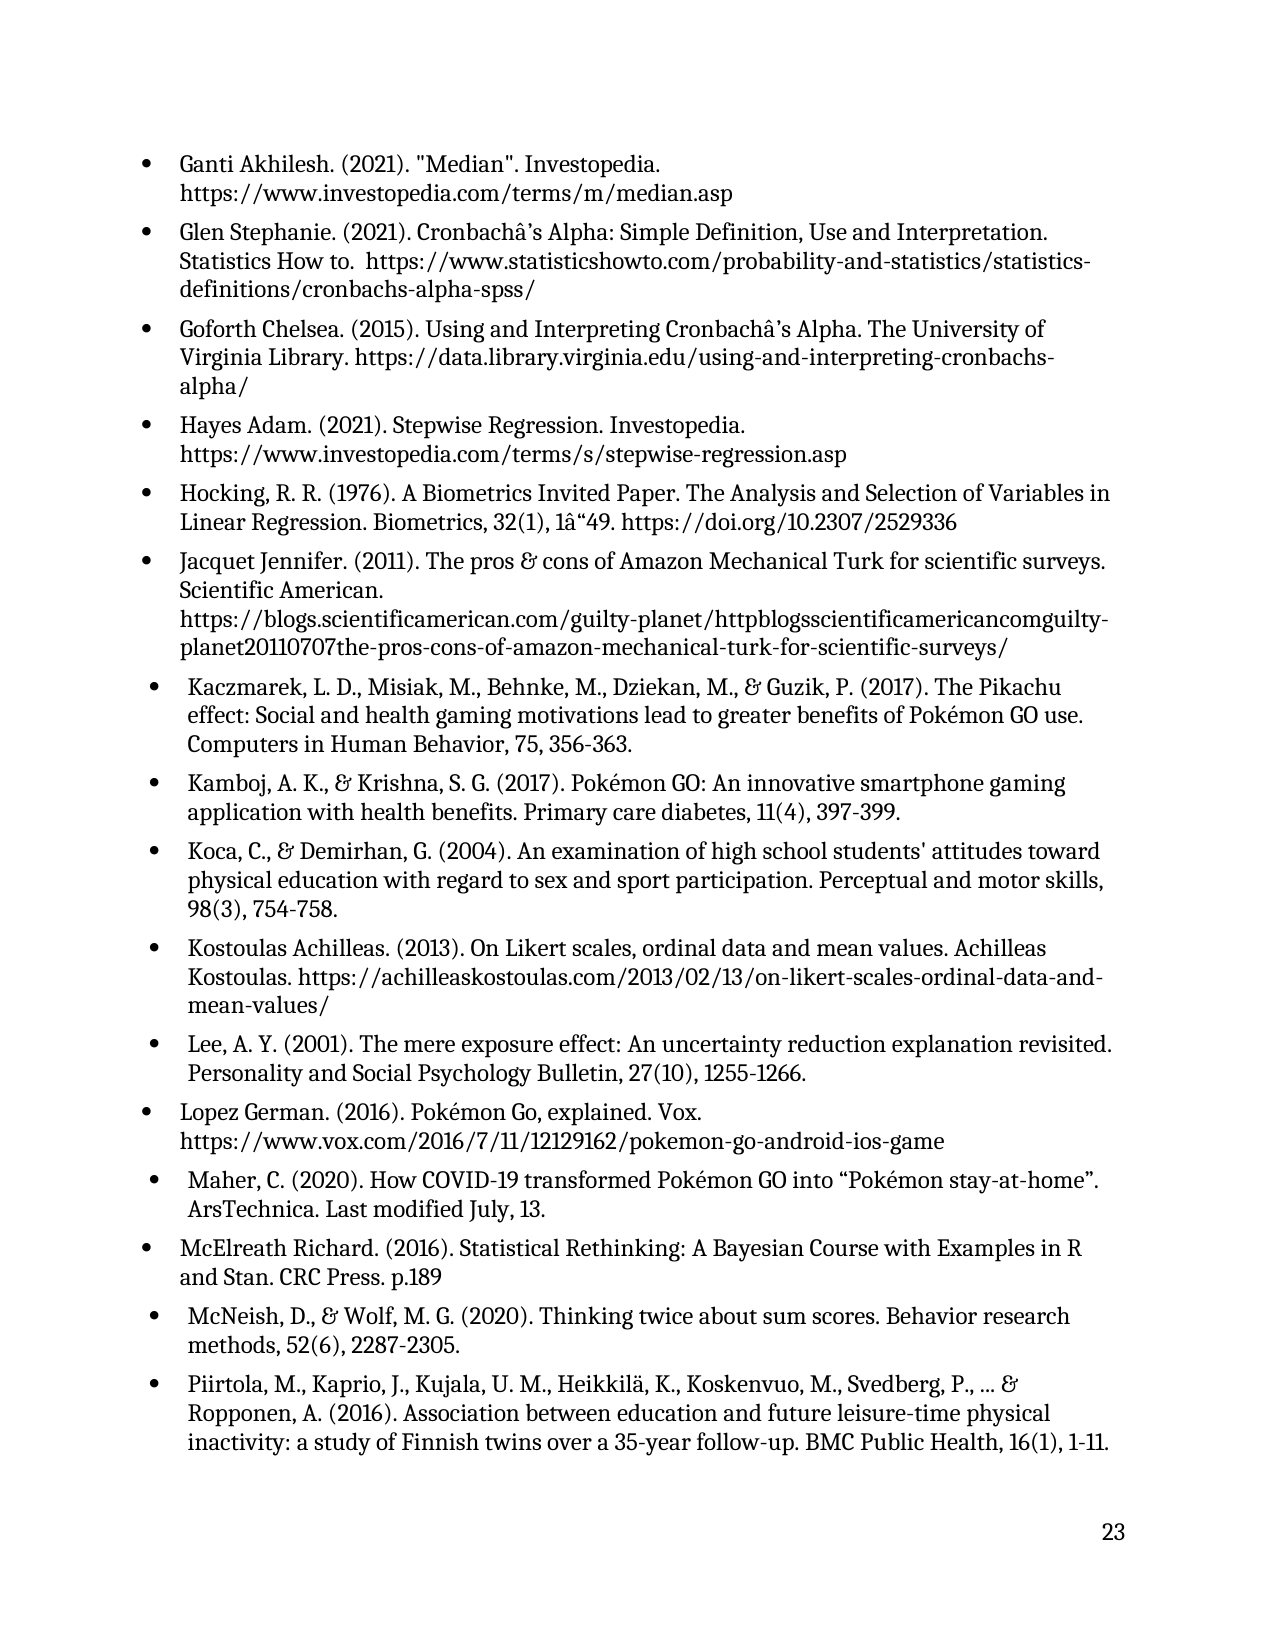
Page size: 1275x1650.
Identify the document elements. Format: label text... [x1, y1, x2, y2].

subtitle Kamboj, A. K., & Krishna, S. G. (2017). Pokémon GO: An innovative smartphone gaming application with health benefits. Primary care diabetes, 11(4), 397-399. [150, 769, 1125, 827]
list Lopez German. (2016). Pokémon Go, explained. Vox. https://www.vox.com/2016/7/11/12129162/pokemon-go-android-ios-game [142, 1098, 1125, 1156]
subtitle Glen Stephanie. (2021). Cronbachâ’s Alpha: Simple Definition, Use and Interpretation. Statistics How to. https://www.statisticshowto.com/probability-and-statistics/statistics-definitions/cronbachs-alpha-spss/ [142, 218, 1125, 304]
subtitle Kostoulas Achilleas. (2013). On Likert scales, ordinal data and mean values. Achilleas Kostoulas. https://achilleaskostoulas.com/2013/02/13/on-likert-scales-ordinal-data-and-mean-values/ [150, 934, 1125, 1020]
list Piirtola, M., Kaprio, J., Kujala, U. M., Heikkilä, K., Koskenvuo, M., Svedberg, P., ... & Ropponen, A. (2016). Association between education and future leisure-time physical inactivity: a study of Finnish twins over a 35-year follow-up. BMC Public Health, 16(1), 1-11. [150, 1370, 1125, 1456]
subtitle Ganti Akhilesh. (2021). "Median". Investopedia. https://www.investopedia.com/terms/m/median.asp [142, 150, 1125, 207]
list Lee, A. Y. (2001). The mere exposure effect: An uncertainty reduction explanation revisited. Personality and Social Psychology Bulletin, 27(10), 1255-1266. [150, 1030, 1125, 1088]
list McElreath Richard. (2016). Statistical Rethinking: A Bayesian Course with Examples in R and Stan. CRC Press. p.189 [142, 1234, 1125, 1292]
subtitle Koca, C., & Demirhan, G. (2004). An examination of high school students' attitudes toward physical education with regard to sex and sport participation. Perceptual and motor skills, 98(3), 754-758. [150, 837, 1125, 923]
subtitle Hayes Adam. (2021). Stepwise Regression. Investopedia. https://www.investopedia.com/terms/s/stepwise-regression.asp [142, 411, 1125, 469]
list Maher, C. (2020). How COVID-19 transformed Pokémon GO into “Pokémon stay-at-home”. ArsTechnica. Last modified July, 13. [150, 1166, 1125, 1224]
subtitle Goforth Chelsea. (2015). Using and Interpreting Cronbachâ’s Alpha. The University of Virginia Library. https://data.library.virginia.edu/using-and-interpreting-cronbachs-alpha/ [142, 314, 1125, 401]
subtitle Kaczmarek, L. D., Misiak, M., Behnke, M., Dziekan, M., & Guzik, P. (2017). The Pikachu effect: Social and health gaming motivations lead to greater benefits of Pokémon GO use. Computers in Human Behavior, 75, 356-363. [150, 672, 1125, 759]
subtitle Jacquet Jennifer. (2011). The pros & cons of Amazon Mechanical Turk for scientific surveys. Scientific American. https://blogs.scientificamerican.com/guilty-planet/httpblogsscientificamericancomguilty-planet20110707the-pros-cons-of-amazon-mechanical-turk-for-scientific-surveys/ [142, 547, 1125, 662]
subtitle Hocking, R. R. (1976). A Biometrics Invited Paper. The Analysis and Selection of Variables in Linear Regression. Biometrics, 32(1), 1â“49. https://doi.org/10.2307/2529336 [142, 479, 1125, 537]
list McNeish, D., & Wolf, M. G. (2020). Thinking twice about sum scores. Behavior research methods, 52(6), 2287-2305. [150, 1302, 1125, 1359]
